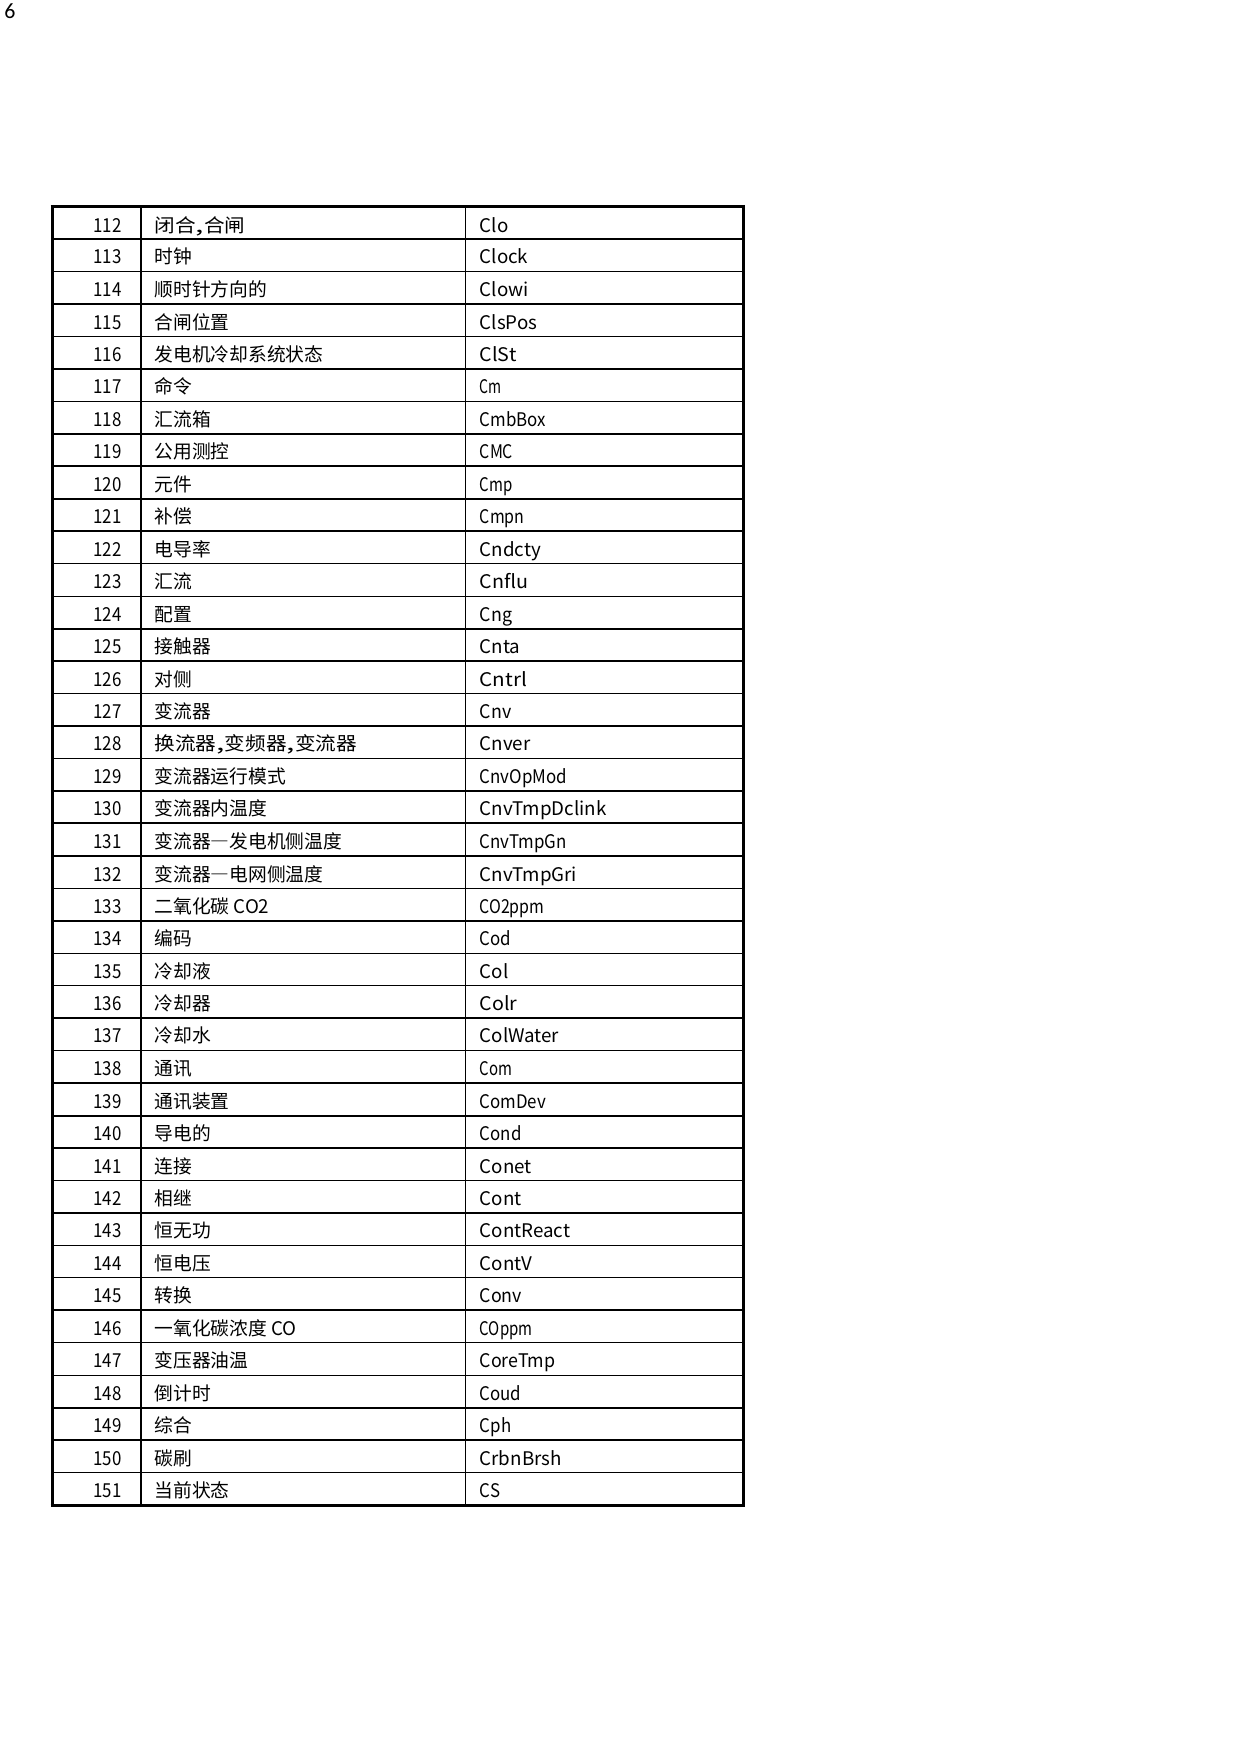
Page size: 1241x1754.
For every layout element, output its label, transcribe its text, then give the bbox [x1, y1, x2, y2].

table_cell 冷却器 [142, 986, 465, 1017]
table_cell ClSt [466, 337, 742, 368]
table_cell COppm [466, 1311, 742, 1342]
table_cell 114 [54, 272, 140, 303]
table_cell Com [466, 1051, 742, 1082]
table_cell 电导率 [142, 532, 465, 563]
table_cell Clock [466, 240, 742, 271]
table_cell 补偿 [142, 500, 465, 530]
table_cell 133 [54, 889, 140, 920]
table_cell 公用测控 [142, 435, 465, 465]
table_cell 一氧化碳浓度 CO [142, 1311, 465, 1342]
table_cell 元件 [142, 467, 465, 498]
table_cell Cnflu [466, 564, 742, 596]
table_cell 冷却水 [142, 1019, 465, 1049]
table_cell 146 [54, 1311, 140, 1342]
table_cell Cm [466, 370, 742, 401]
table_cell 变流器 [142, 694, 465, 725]
table_cell CrbnBrsh [466, 1441, 742, 1472]
table_header 闭合,合闸 [142, 208, 465, 238]
table_cell CnvTmpGri [466, 857, 742, 888]
table_cell 变压器油温 [142, 1343, 465, 1374]
table_cell ContV [466, 1246, 742, 1277]
table_cell 136 [54, 986, 140, 1017]
table_cell 119 [54, 435, 140, 465]
table_header Clo [466, 208, 742, 238]
table_cell Conv [466, 1278, 742, 1309]
table_cell Cond [466, 1117, 742, 1147]
table_cell 135 [54, 954, 140, 985]
table_cell 变流器内温度 [142, 792, 465, 822]
table_cell 冷却液 [142, 954, 465, 985]
table_cell Cod [466, 922, 742, 952]
table_cell 147 [54, 1343, 140, 1374]
table_cell 130 [54, 792, 140, 822]
table_cell 命令 [142, 370, 465, 401]
table_cell Conet [466, 1149, 742, 1180]
table_cell 132 [54, 857, 140, 888]
table_cell 对侧 [142, 662, 465, 693]
table_cell 合闸位置 [142, 305, 465, 336]
table_cell 恒无功 [142, 1214, 465, 1244]
table_cell Cph [466, 1409, 742, 1439]
table_cell 141 [54, 1149, 140, 1180]
table_cell 顺时针方向的 [142, 272, 465, 303]
table_cell ClsPos [466, 305, 742, 336]
table_cell 二氧化碳 CO2 [142, 889, 465, 920]
table_cell 137 [54, 1019, 140, 1049]
table_cell Cmpn [466, 500, 742, 530]
table_cell 131 [54, 824, 140, 855]
table_cell 相继 [142, 1181, 465, 1212]
table_cell ColWater [466, 1019, 742, 1049]
table_header 112 [54, 208, 140, 238]
table_cell 126 [54, 662, 140, 693]
table_cell Cntrl [466, 662, 742, 693]
table_cell 122 [54, 532, 140, 563]
table_cell Cnver [466, 727, 742, 757]
table_cell CoreTmp [466, 1343, 742, 1374]
table_cell 121 [54, 500, 140, 530]
table_cell CO2ppm [466, 889, 742, 920]
table_cell Cmp [466, 467, 742, 498]
table_cell 当前状态 [142, 1473, 465, 1504]
table_cell 140 [54, 1117, 140, 1147]
table_cell Colr [466, 986, 742, 1017]
table_cell 128 [54, 727, 140, 757]
table_cell 127 [54, 694, 140, 725]
table_cell 115 [54, 305, 140, 336]
table_cell Cont [466, 1181, 742, 1212]
table_cell 发电机冷却系统状态 [142, 337, 465, 368]
table_cell 138 [54, 1051, 140, 1082]
table_cell 139 [54, 1084, 140, 1115]
table_cell CmbBox [466, 402, 742, 433]
table_cell 144 [54, 1246, 140, 1277]
table_cell 导电的 [142, 1117, 465, 1147]
table_cell Cng [466, 597, 742, 628]
table_cell 连接 [142, 1149, 465, 1180]
table_cell 134 [54, 922, 140, 952]
table_cell 151 [54, 1473, 140, 1504]
table_cell 120 [54, 467, 140, 498]
table_cell 时钟 [142, 240, 465, 271]
table_cell Clowi [466, 272, 742, 303]
table_cell 碳刷 [142, 1441, 465, 1472]
table_cell Col [466, 954, 742, 985]
table_cell 142 [54, 1181, 140, 1212]
table_cell CnvTmpDclink [466, 792, 742, 822]
table_cell ComDev [466, 1084, 742, 1115]
table_cell 综合 [142, 1409, 465, 1439]
table_cell CS [466, 1473, 742, 1504]
table_cell 148 [54, 1376, 140, 1407]
table_cell 145 [54, 1278, 140, 1309]
table_cell 143 [54, 1214, 140, 1244]
table_cell Cnv [466, 694, 742, 725]
table_cell 配置 [142, 597, 465, 628]
table_cell 118 [54, 402, 140, 433]
table_cell 编码 [142, 922, 465, 952]
table_cell Coud [466, 1376, 742, 1407]
table_cell 123 [54, 564, 140, 596]
table_cell 倒计时 [142, 1376, 465, 1407]
table_cell 变流器—发电机侧温度 [142, 824, 465, 855]
table_cell 116 [54, 337, 140, 368]
table_cell 124 [54, 597, 140, 628]
table_cell 129 [54, 759, 140, 790]
table_cell CnvOpMod [466, 759, 742, 790]
table_cell 转换 [142, 1278, 465, 1309]
table_cell 接触器 [142, 630, 465, 660]
table_cell 换流器,变频器,变流器 [142, 727, 465, 757]
table_cell Cnta [466, 630, 742, 660]
table_cell CnvTmpGn [466, 824, 742, 855]
table_cell 125 [54, 630, 140, 660]
table_cell 汇流箱 [142, 402, 465, 433]
table_cell 通讯 [142, 1051, 465, 1082]
table_cell 通讯装置 [142, 1084, 465, 1115]
table_cell 149 [54, 1409, 140, 1439]
table_cell ContReact [466, 1214, 742, 1244]
table_cell 117 [54, 370, 140, 401]
table_cell CMC [466, 435, 742, 465]
table_cell 变流器—电网侧温度 [142, 857, 465, 888]
table_cell 113 [54, 240, 140, 271]
table_cell 恒电压 [142, 1246, 465, 1277]
table_cell 汇流 [142, 564, 465, 596]
table_cell 150 [54, 1441, 140, 1472]
table_cell 变流器运行模式 [142, 759, 465, 790]
table_cell Cndcty [466, 532, 742, 563]
